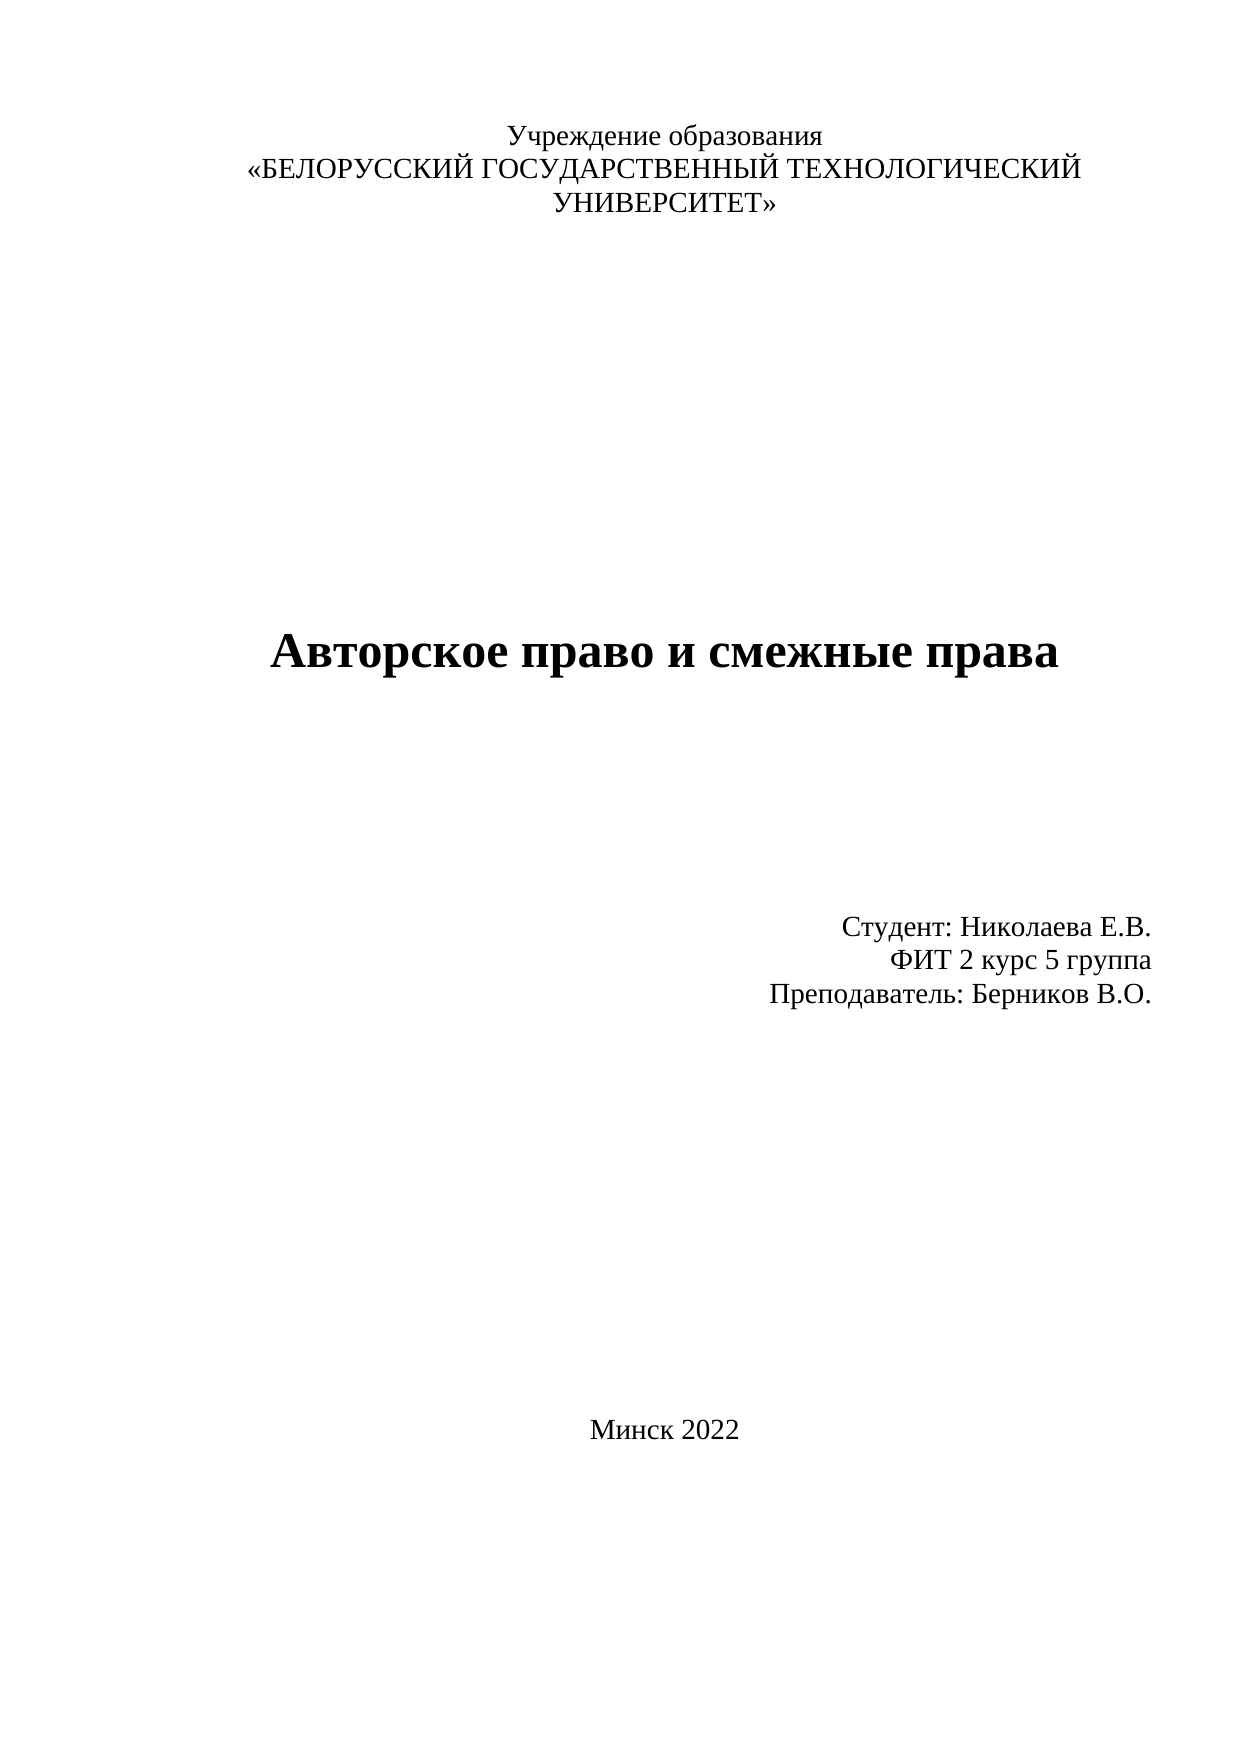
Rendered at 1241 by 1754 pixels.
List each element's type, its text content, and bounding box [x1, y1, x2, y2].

text Авторское право и смежные права [177, 621, 1152, 679]
text Учреждение образования [177, 118, 1152, 152]
text Минск 2022 [177, 1412, 1152, 1445]
text Преподаватель: Берников В.О. [177, 976, 1152, 1009]
text «БЕЛОРУССКИЙ ГОСУДАРСТВЕННЫЙ ТЕХНОЛОГИЧЕСКИЙ УНИВЕРСИТЕТ» [177, 152, 1152, 219]
text Студент: Николаева Е.В. [177, 909, 1152, 942]
text ФИТ 2 курс 5 группа [177, 942, 1152, 976]
